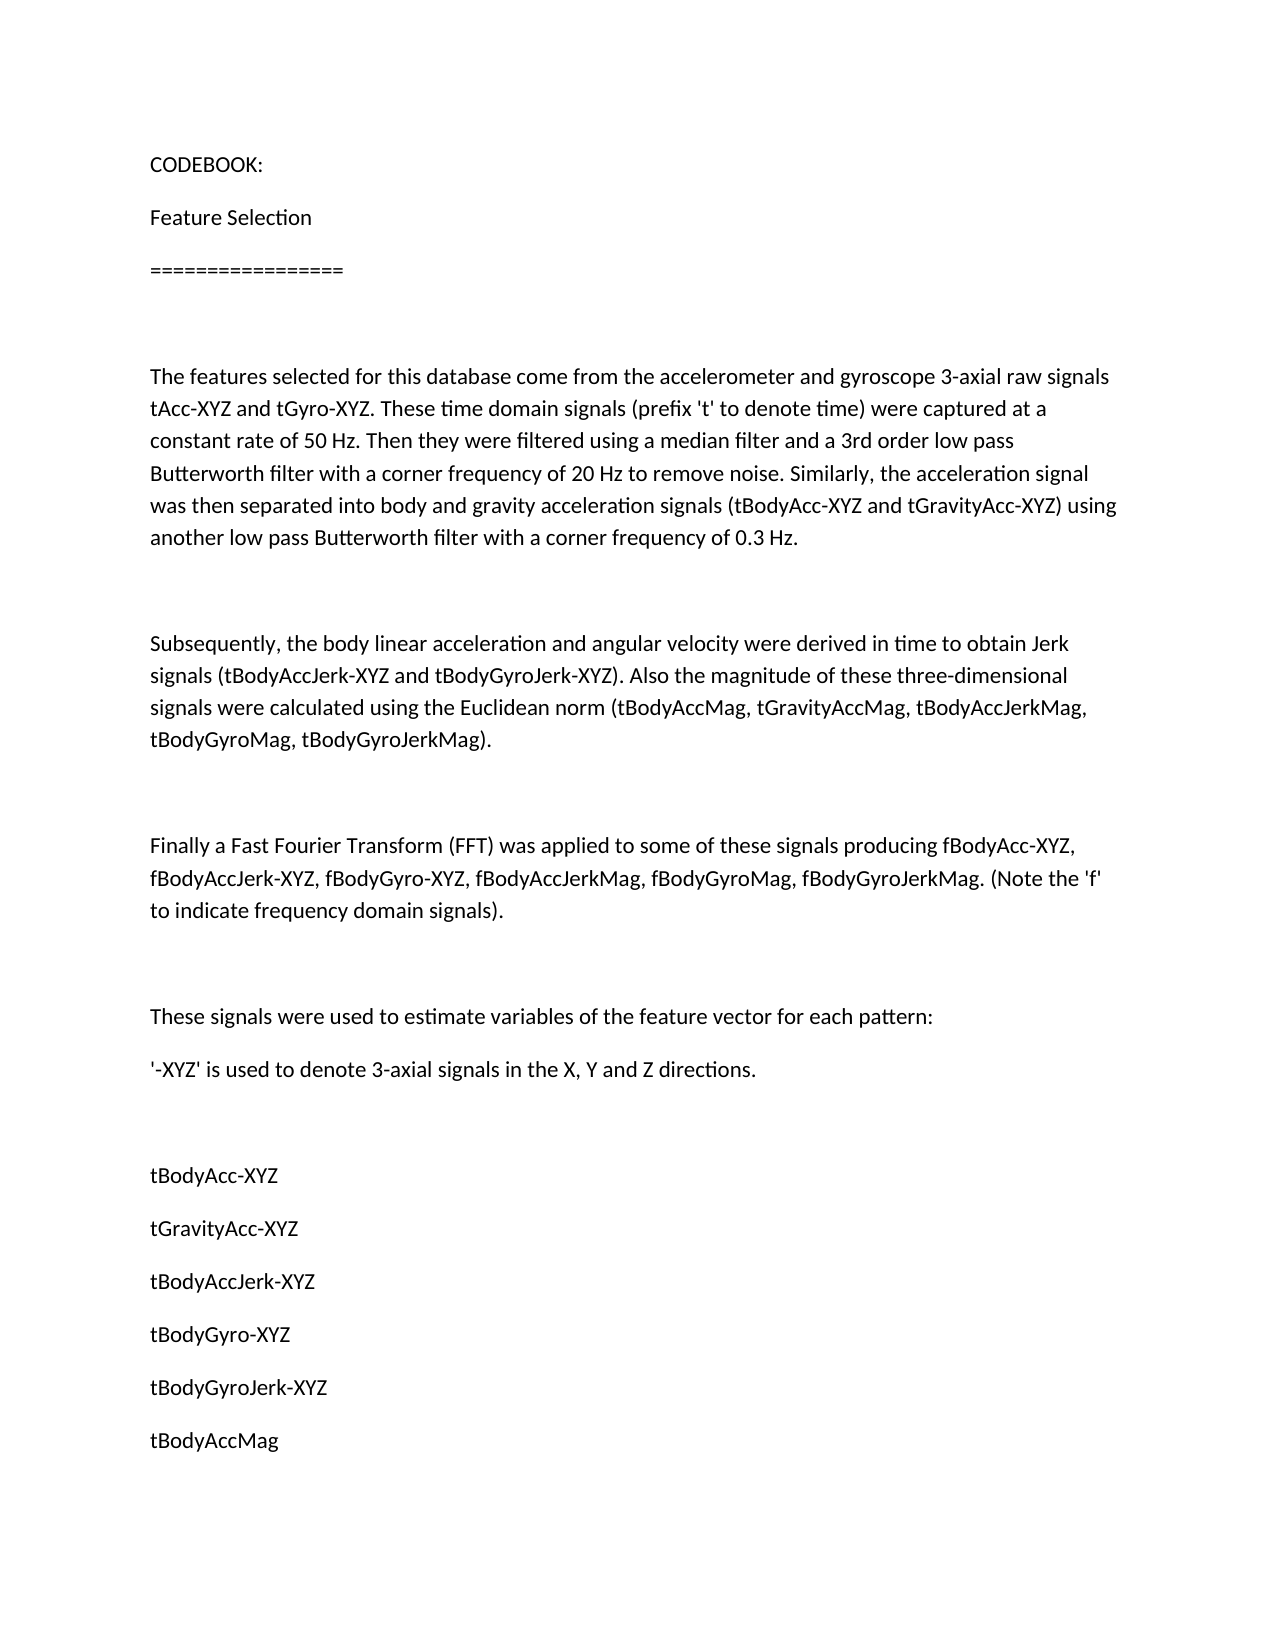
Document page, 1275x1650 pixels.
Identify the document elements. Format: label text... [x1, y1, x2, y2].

text tBodyGyro-XYZ [150, 1320, 1125, 1348]
text Subsequently, the body linear acceleration and angular velocity were derived in time to obtain Jerk signals (tBodyAccJerk-XYZ and tBodyGyroJerk-XYZ). Also the magnitude of these three-dimensional signals were calculated using the Euclidean norm (tBodyAccMag, tGravityAccMag, tBodyAccJerkMag, tBodyGyroMag, tBodyGyroJerkMag). [150, 629, 1125, 754]
text Feature Selection [150, 203, 1125, 231]
text ================= [150, 256, 1125, 284]
text tBodyAccMag [150, 1426, 1125, 1454]
text tGravityAcc-XYZ [150, 1214, 1125, 1242]
text The features selected for this database come from the accelerometer and gyroscope 3-axial raw signals tAcc-XYZ and tGyro-XYZ. These time domain signals (prefix 't' to denote time) were captured at a constant rate of 50 Hz. Then they were filtered using a median filter and a 3rd order low pass Butterworth filter with a corner frequency of 20 Hz to remove noise. Similarly, the acceleration signal was then separated into body and gravity acceleration signals (tBodyAcc-XYZ and tGravityAcc-XYZ) using another low pass Butterworth filter with a corner frequency of 0.3 Hz. [150, 362, 1125, 551]
text CODEBOOK: [150, 150, 1125, 178]
text '-XYZ' is used to denote 3-axial signals in the X, Y and Z directions. [150, 1055, 1125, 1083]
text tBodyGyroJerk-XYZ [150, 1373, 1125, 1401]
text tBodyAccJerk-XYZ [150, 1267, 1125, 1295]
text tBodyAcc-XYZ [150, 1161, 1125, 1189]
text Finally a Fast Fourier Transform (FFT) was applied to some of these signals producing fBodyAcc-XYZ, fBodyAccJerk-XYZ, fBodyGyro-XYZ, fBodyAccJerkMag, fBodyGyroMag, fBodyGyroJerkMag. (Note the 'f' to indicate frequency domain signals). [150, 832, 1125, 924]
text These signals were used to estimate variables of the feature vector for each pattern: [150, 1002, 1125, 1030]
